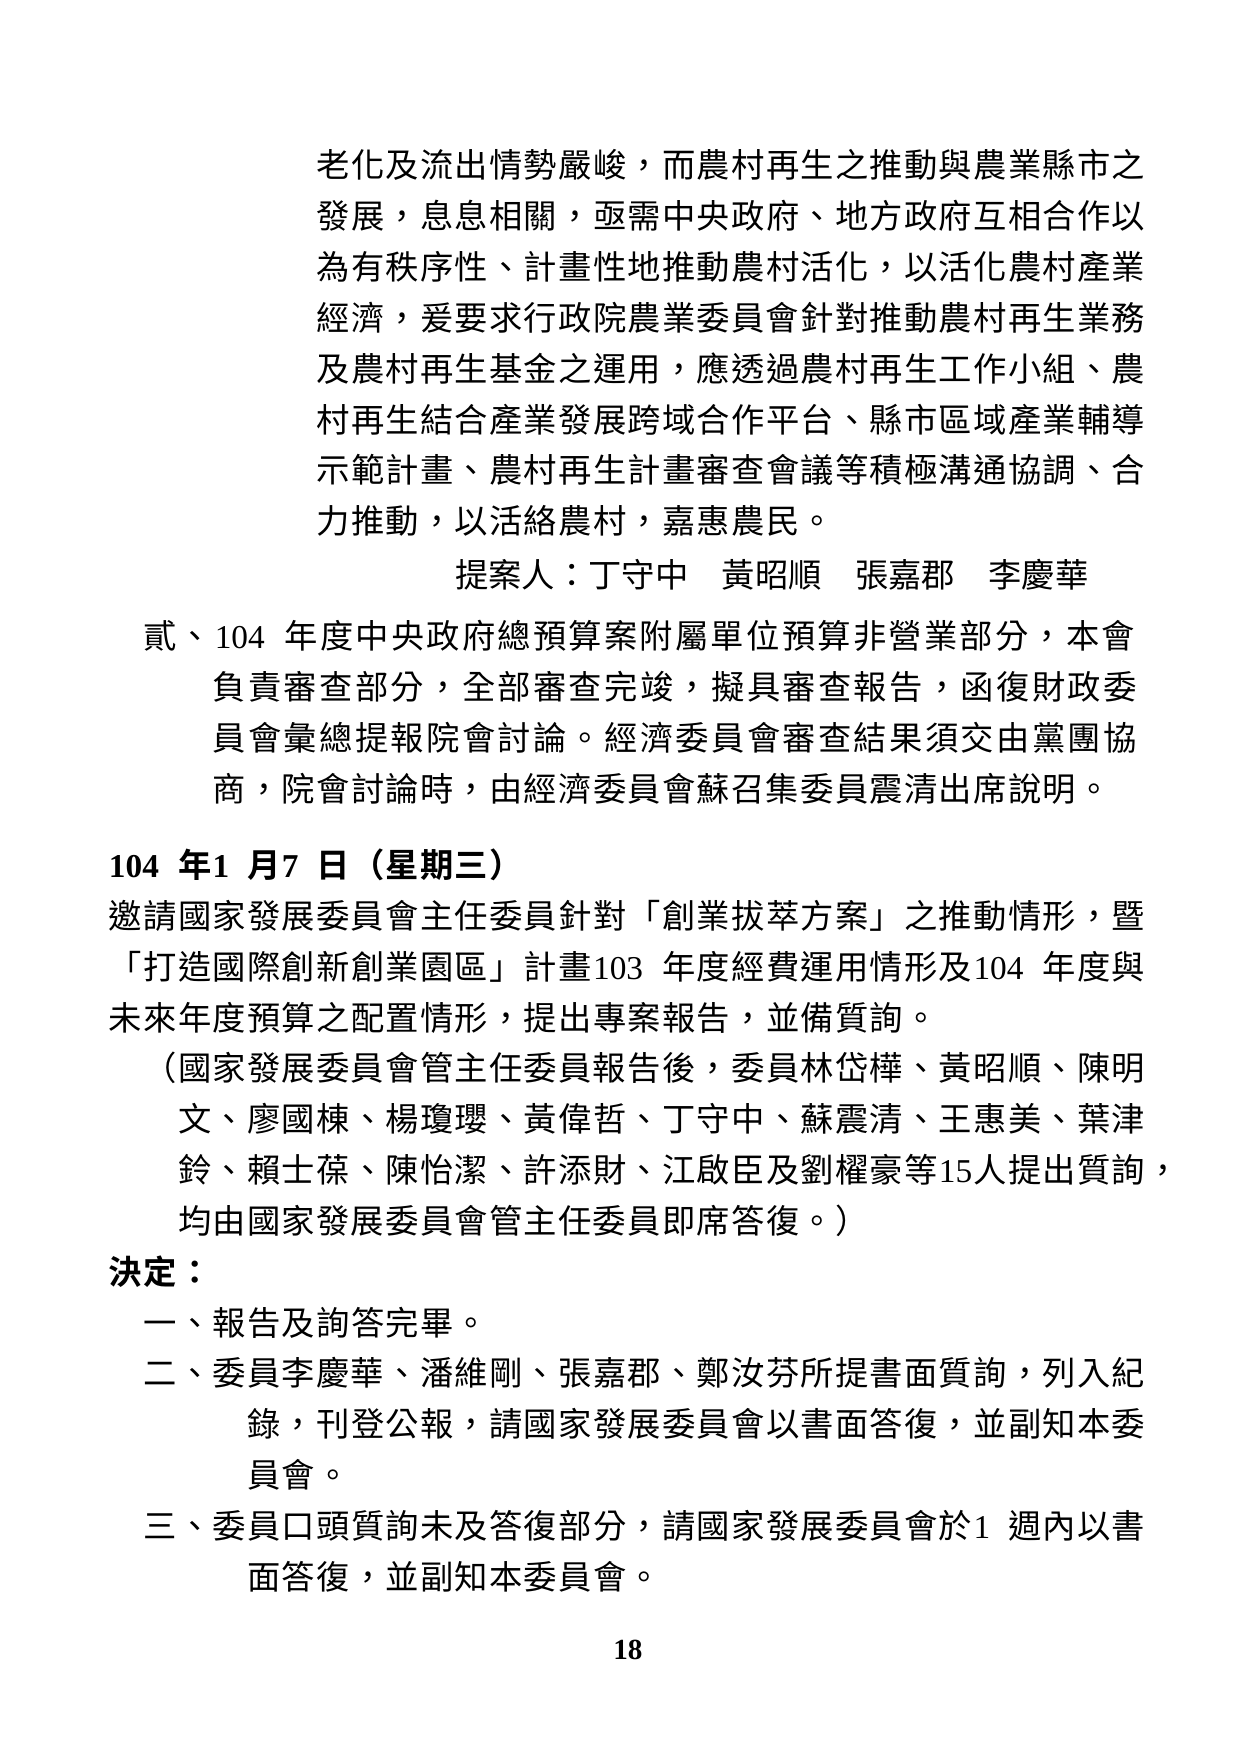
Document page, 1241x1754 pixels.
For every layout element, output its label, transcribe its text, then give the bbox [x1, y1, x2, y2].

text 104年1月7日（星期三） [109, 838, 1146, 888]
list 報告及詢答完畢。 [143, 1295, 1115, 1346]
text 決定： [109, 1244, 1115, 1295]
text （國家發展委員會管主任委員報告後，委員林岱樺、黃昭順、陳明文、廖國棟、楊瓊瓔、黃偉哲、丁守中、蘇震清、王惠美、葉津鈴、賴士葆、陳怡潔、許添財、江啟臣及劉櫂豪等15人提出質詢，均由國家發展委員會管主任委員即席答復。） [110, 1041, 1146, 1244]
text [240, 138, 1146, 544]
list 委員李慶華、潘維剛、張嘉郡、鄭汝芬所提書面質詢，列入紀錄，刊登公報，請國家發展委員會以書面答復，並副知本委員會。 [143, 1346, 1146, 1498]
list 委員口頭質詢未及答復部分，請國家發展委員會於1週內以書面答復，並副知本委員會。 [143, 1498, 1146, 1600]
text 提案人：丁守中 黃昭順 張嘉郡 李慶華 [455, 544, 1115, 599]
text 貳、104年度中央政府總預算案附屬單位預算非營業部分，本會負責審查部分，全部審查完竣，擬具審查報告，函復財政委員會彙總提報院會討論。經濟委員會審查結果須交由黨團協商，院會討論時，由經濟委員會蘇召集委員震清出席說明。 [116, 609, 1138, 812]
text 邀請國家發展委員會主任委員針對「創業拔萃方案」之推動情形，暨「打造國際創新創業園區」計畫103年度經費運用情形及104年度與未來年度預算之配置情形，提出專案報告，並備質詢。 [109, 888, 1146, 1041]
